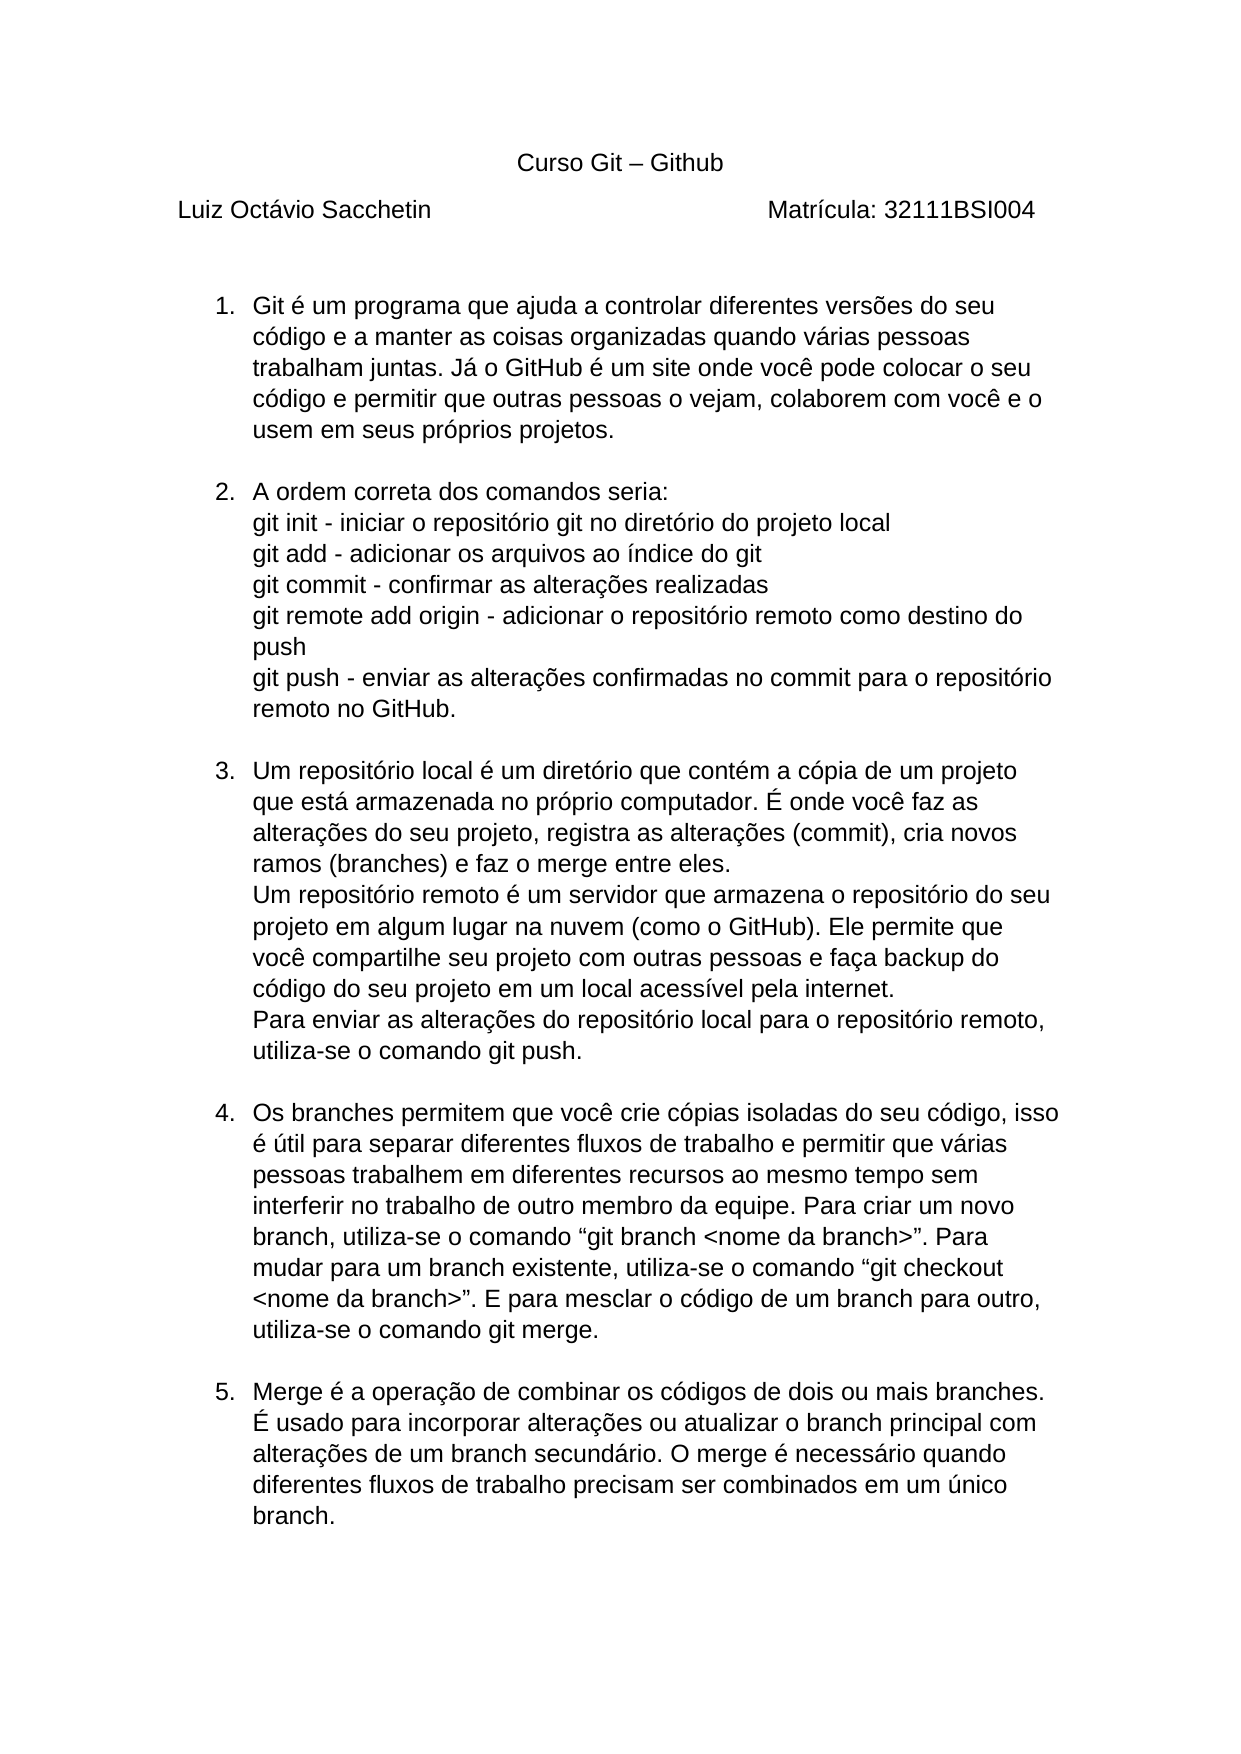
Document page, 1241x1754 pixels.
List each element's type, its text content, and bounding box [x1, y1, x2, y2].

list Um repositório local é um diretório que contém a cópia de um projeto que está armazenada no próprio computador. É onde você faz as alterações do seu projeto, registra as alterações (commit), cria novos ramos (branches) e faz o merge entre eles. [215, 756, 1063, 878]
list Merge é a operação de combinar os códigos de dois ou mais branches. É usado para incorporar alterações ou atualizar o branch principal com alterações de um branch secundário. O merge é necessário quando diferentes fluxos de trabalho precisam ser combinados em um único branch. [215, 1377, 1063, 1530]
list Um repositório remoto é um servidor que armazena o repositório do seu projeto em algum lugar na nuvem (como o GitHub). Ele permite que você compartilhe seu projeto com outras pessoas e faça backup do código do seu projeto em um local acessível pela internet. [252, 881, 1063, 1002]
list git remote add origin - adicionar o repositório remoto como destino do push [252, 601, 1063, 661]
list git commit - confirmar as alterações realizadas [252, 570, 1063, 599]
list git push - enviar as alterações confirmadas no commit para o repositório remoto no GitHub. [252, 663, 1063, 723]
list Os branches permitem que você crie cópias isoladas do seu código, isso é útil para separar diferentes fluxos de trabalho e permitir que várias pessoas trabalhem em diferentes recursos ao mesmo tempo sem interferir no trabalho de outro membro da equipe. Para criar um novo branch, utiliza-se o comando “git branch <nome da branch>”. Para mudar para um branch existente, utiliza-se o comando “git checkout <nome da branch>”. E para mesclar o código de um branch para outro, utiliza-se o comando git merge. [215, 1098, 1063, 1344]
list Para enviar as alterações do repositório local para o repositório remoto, utiliza-se o comando git push. [252, 1005, 1063, 1064]
list git add - adicionar os arquivos ao índice do git [252, 539, 1063, 568]
list Git é um programa que ajuda a controlar diferentes versões do seu código e a manter as coisas organizadas quando várias pessoas trabalham juntas. Já o GitHub é um site onde você pode colocar o seu código e permitir que outras pessoas o vejam, colaborem com você e o usem em seus próprios projetos. [215, 291, 1063, 444]
list A ordem correta dos comandos seria: [215, 477, 1063, 506]
text Curso Git – Github [177, 148, 1063, 176]
text Luiz Octávio Sacchetin Matrícula: 32111BSI004 [177, 195, 1063, 224]
list git init - iniciar o repositório git no diretório do projeto local [252, 508, 1063, 537]
